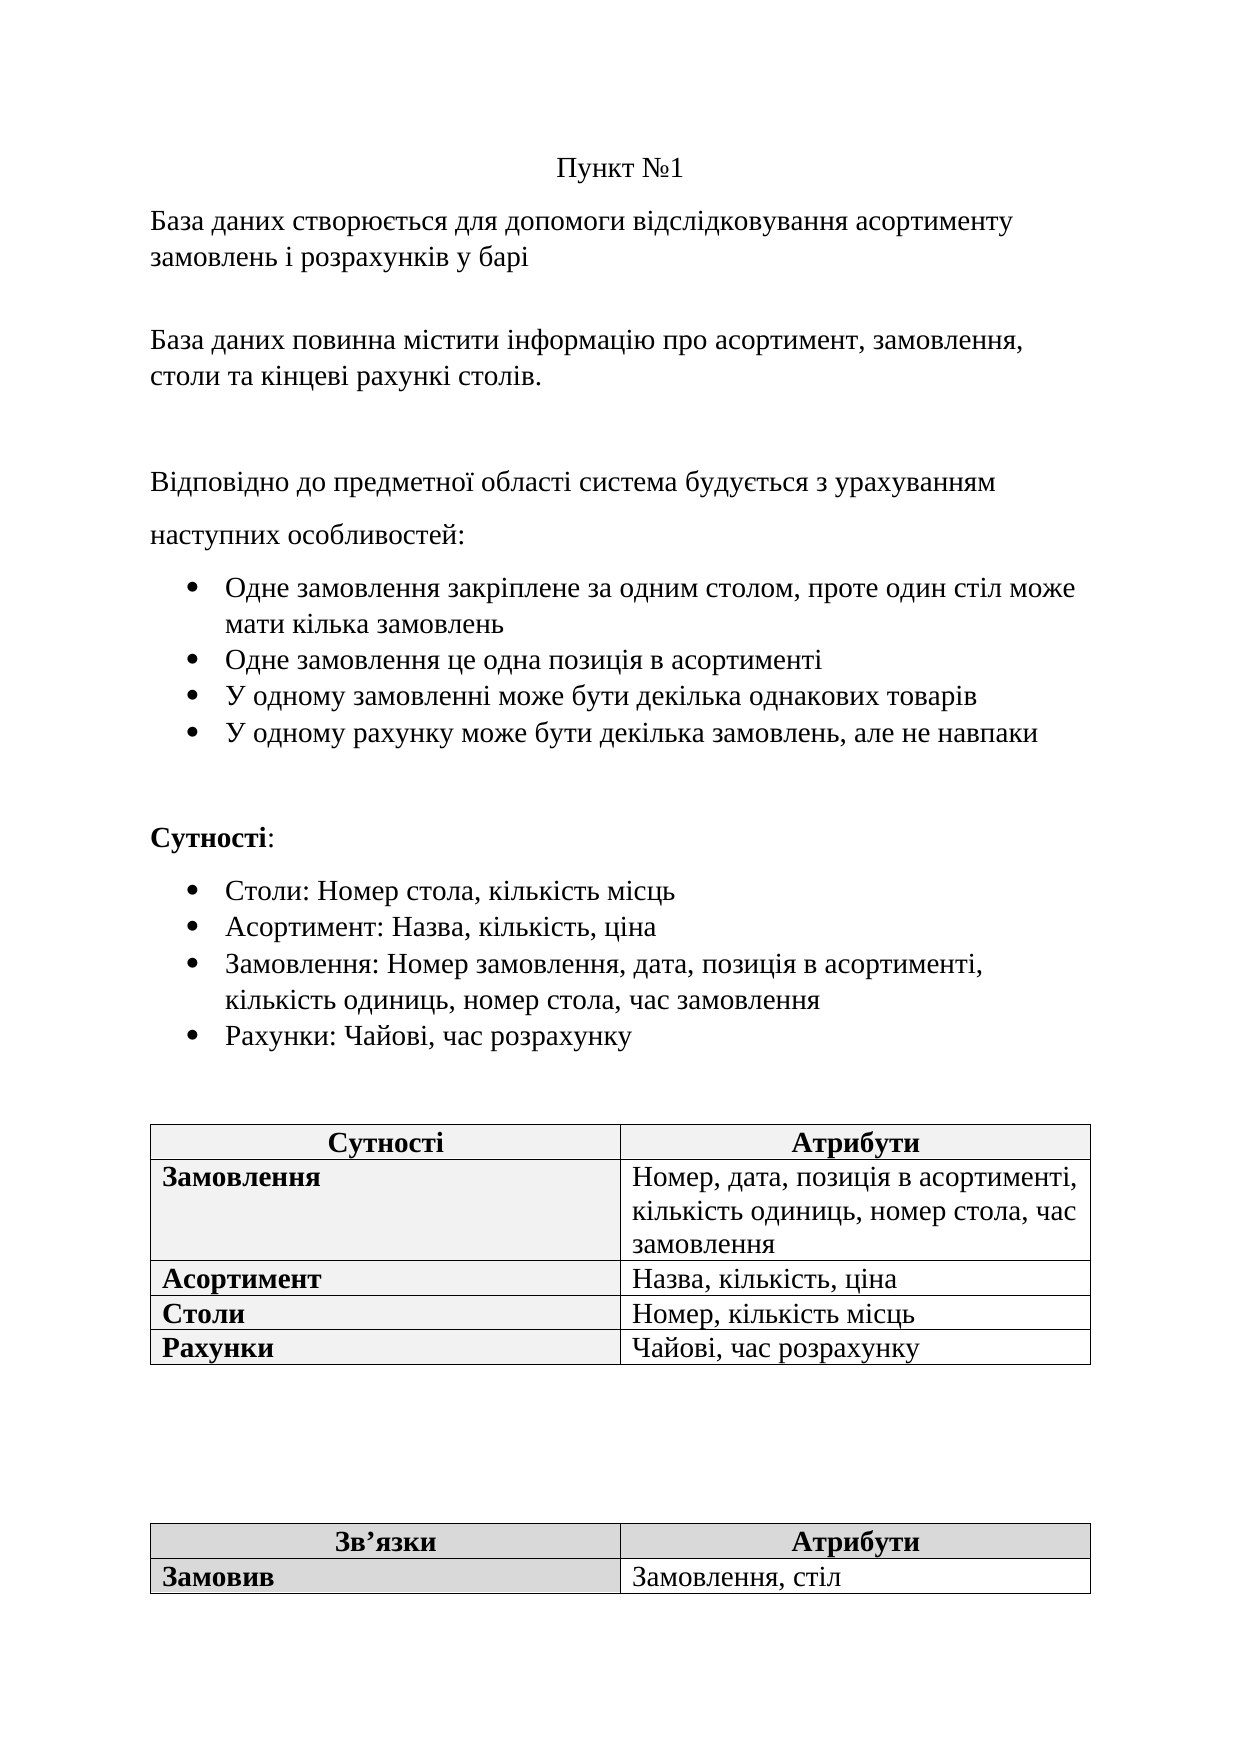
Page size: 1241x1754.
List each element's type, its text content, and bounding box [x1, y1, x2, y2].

text База даних повинна містити інформацію про асортимент, замовлення, столи та кінцеві рахункі столів. [150, 292, 1090, 392]
table_cell Номер, дата, позиція в асортименті, кількість одиниць, номер стола, час замовлення [621, 1160, 1090, 1260]
table_cell Замовлення [151, 1160, 620, 1260]
text База даних створюється для допомоги відслідковування асортименту замовлень і розрахунків у барі [150, 203, 1090, 272]
table_cell Рахунки [151, 1330, 620, 1364]
list Асортимент: Назва, кількість, ціна [187, 909, 1090, 943]
table_cell Замовив [151, 1559, 620, 1592]
list У одному рахунку може бути декілька замовлень, але не навпаки [187, 715, 1090, 748]
list Рахунки: Чайові, час розрахунку [187, 1018, 1090, 1052]
list Одне замовлення закріплене за одним столом, проте один стіл може мати кілька замовлень [187, 570, 1090, 639]
text Сутності: [150, 820, 1090, 854]
table_cell Чайові, час розрахунку [621, 1330, 1090, 1364]
table_cell Замовлення, стіл [621, 1559, 1090, 1592]
list Столи: Номер стола, кількість місць [187, 873, 1090, 907]
table_cell Назва, кількість, ціна [621, 1261, 1090, 1295]
list Одне замовлення це одна позиція в асортименті [187, 642, 1090, 676]
text Відповідно до предметної області система будується з урахуванням [150, 464, 1090, 498]
table_header Зв’язки [151, 1524, 620, 1558]
text наступних особливостей: [150, 517, 1090, 551]
list Замовлення: Номер замовлення, дата, позиція в асортименті, кількість одиниць, номер стола, час замовлення [187, 946, 1090, 1016]
list У одному замовленні може бути декілька однакових товарів [187, 678, 1090, 712]
text Пункт №1 [150, 150, 1090, 183]
table_cell Столи [151, 1296, 620, 1329]
table_cell Асортимент [151, 1261, 620, 1295]
table_header Атрибути [621, 1524, 1090, 1558]
table_header Атрибути [621, 1125, 1090, 1158]
table_cell Номер, кількість місць [621, 1296, 1090, 1329]
table_header Сутності [151, 1125, 620, 1158]
